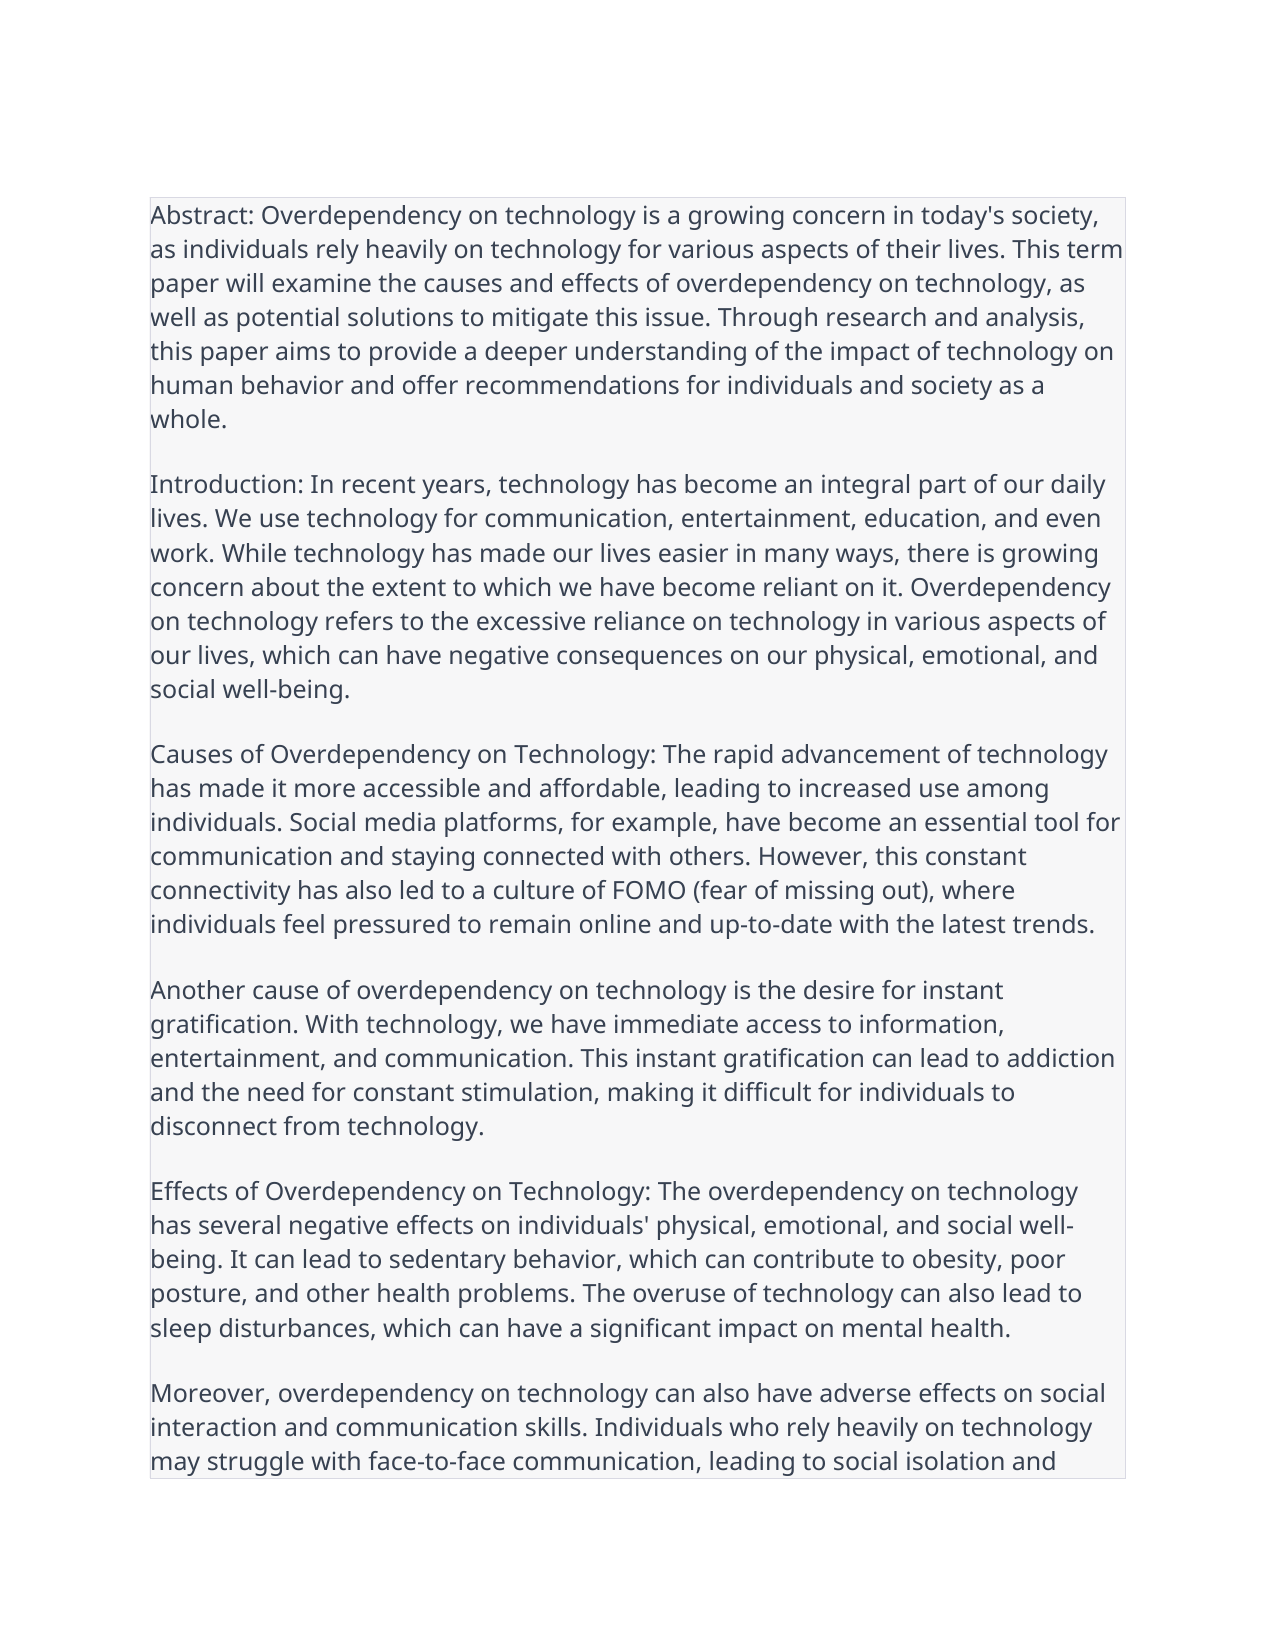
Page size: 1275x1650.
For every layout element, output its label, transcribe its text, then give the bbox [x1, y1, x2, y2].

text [151, 1375, 1125, 1478]
text Effects of Overdependency on Technology: The overdependency on technology has several negative effects on individuals' physical, emotional, and social well-being. It can lead to sedentary behavior, which can contribute to obesity, poor posture, and other health problems. The overuse of technology can also lead to sleep disturbances, which can have a significant impact on mental health. [151, 1173, 1125, 1344]
text Introduction: In recent years, technology has become an integral part of our daily lives. We use technology for communication, entertainment, education, and even work. While technology has made our lives easier in many ways, there is growing concern about the extent to which we have become reliant on it. Overdependency on technology refers to the excessive reliance on technology in various aspects of our lives, which can have negative consequences on our physical, emotional, and social well-being. [151, 467, 1125, 706]
text Abstract: Overdependency on technology is a growing concern in today's society, as individuals rely heavily on technology for various aspects of their lives. This term paper will examine the causes and effects of overdependency on technology, as well as potential solutions to mitigate this issue. Through research and analysis, this paper aims to provide a deeper understanding of the impact of technology on human behavior and offer recommendations for individuals and society as a whole. [151, 198, 1125, 436]
text Causes of Overdependency on Technology: The rapid advancement of technology has made it more accessible and affordable, leading to increased use among individuals. Social media platforms, for example, have become an essential tool for communication and staying connected with others. However, this constant connectivity has also led to a culture of FOMO (fear of missing out), where individuals feel pressured to remain online and up-to-date with the latest trends. [151, 736, 1125, 941]
text Another cause of overdependency on technology is the desire for instant gratification. With technology, we have immediate access to information, entertainment, and communication. This instant gratification can lead to addiction and the need for constant stimulation, making it difficult for individuals to disconnect from technology. [151, 972, 1125, 1143]
